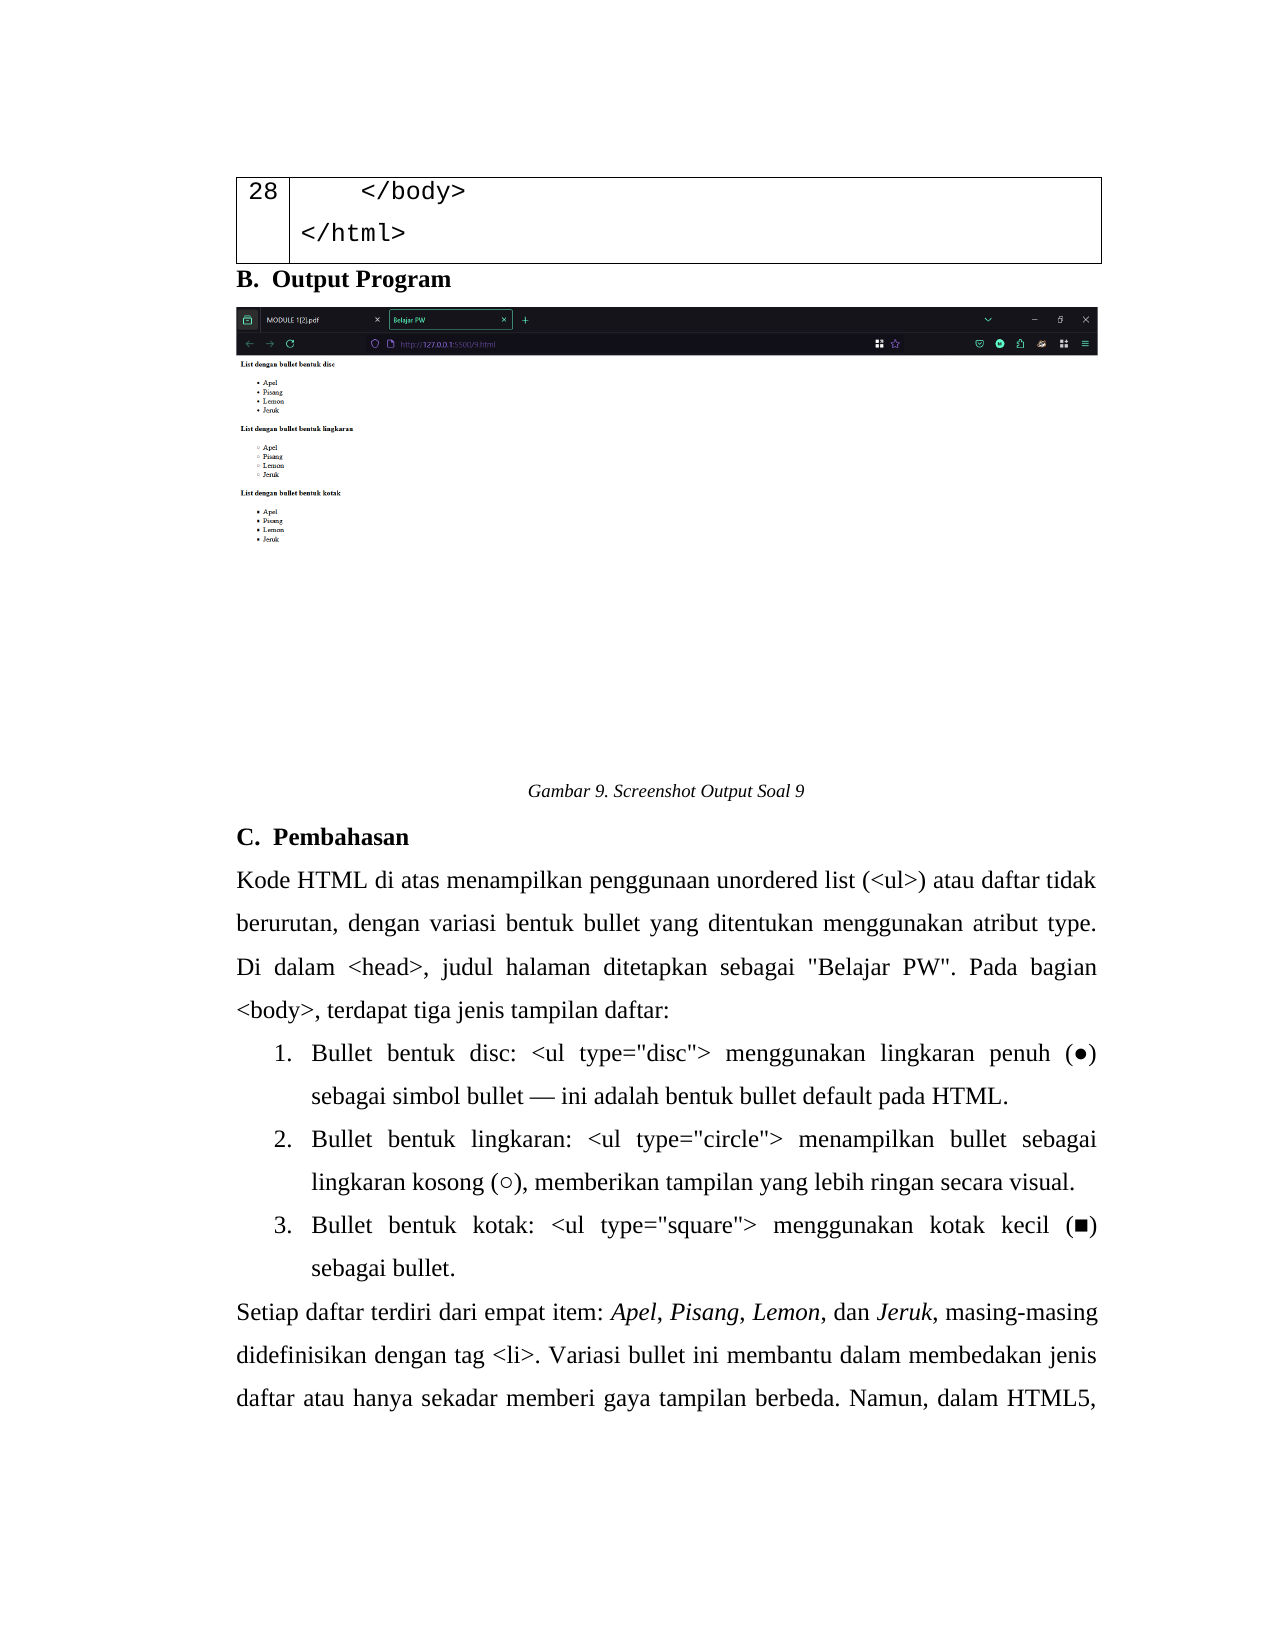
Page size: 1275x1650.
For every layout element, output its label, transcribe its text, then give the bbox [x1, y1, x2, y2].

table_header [290, 178, 1101, 263]
list Bullet bentuk kotak: <ul type="square"> menggunakan kotak kecil (■) sebagai bullet. [274, 1210, 1098, 1282]
subtitle C. Pembahasan [236, 822, 1098, 851]
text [236, 1297, 1098, 1412]
subtitle B. Output Program [236, 264, 1098, 293]
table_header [237, 178, 289, 263]
picture [236, 307, 1098, 766]
list Bullet bentuk disc: <ul type="disc"> menggunakan lingkaran penuh (●) sebagai simbol bullet — ini adalah bentuk bullet default pada HTML. [274, 1038, 1098, 1110]
text Kode HTML di atas menampilkan penggunaan unordered list (<ul>) atau daftar tidak berurutan, dengan variasi bentuk bullet yang ditentukan menggunakan atribut type. Di dalam <head>, judul halaman ditetapkan sebagai "Belajar PW". Pada bagian <body>, terdapat tiga jenis tampilan daftar: [236, 865, 1098, 1023]
list Bullet bentuk lingkaran: <ul type="circle"> menampilkan bullet sebagai lingkaran kosong (○), memberikan tampilan yang lebih ringan secara visual. [274, 1124, 1098, 1196]
